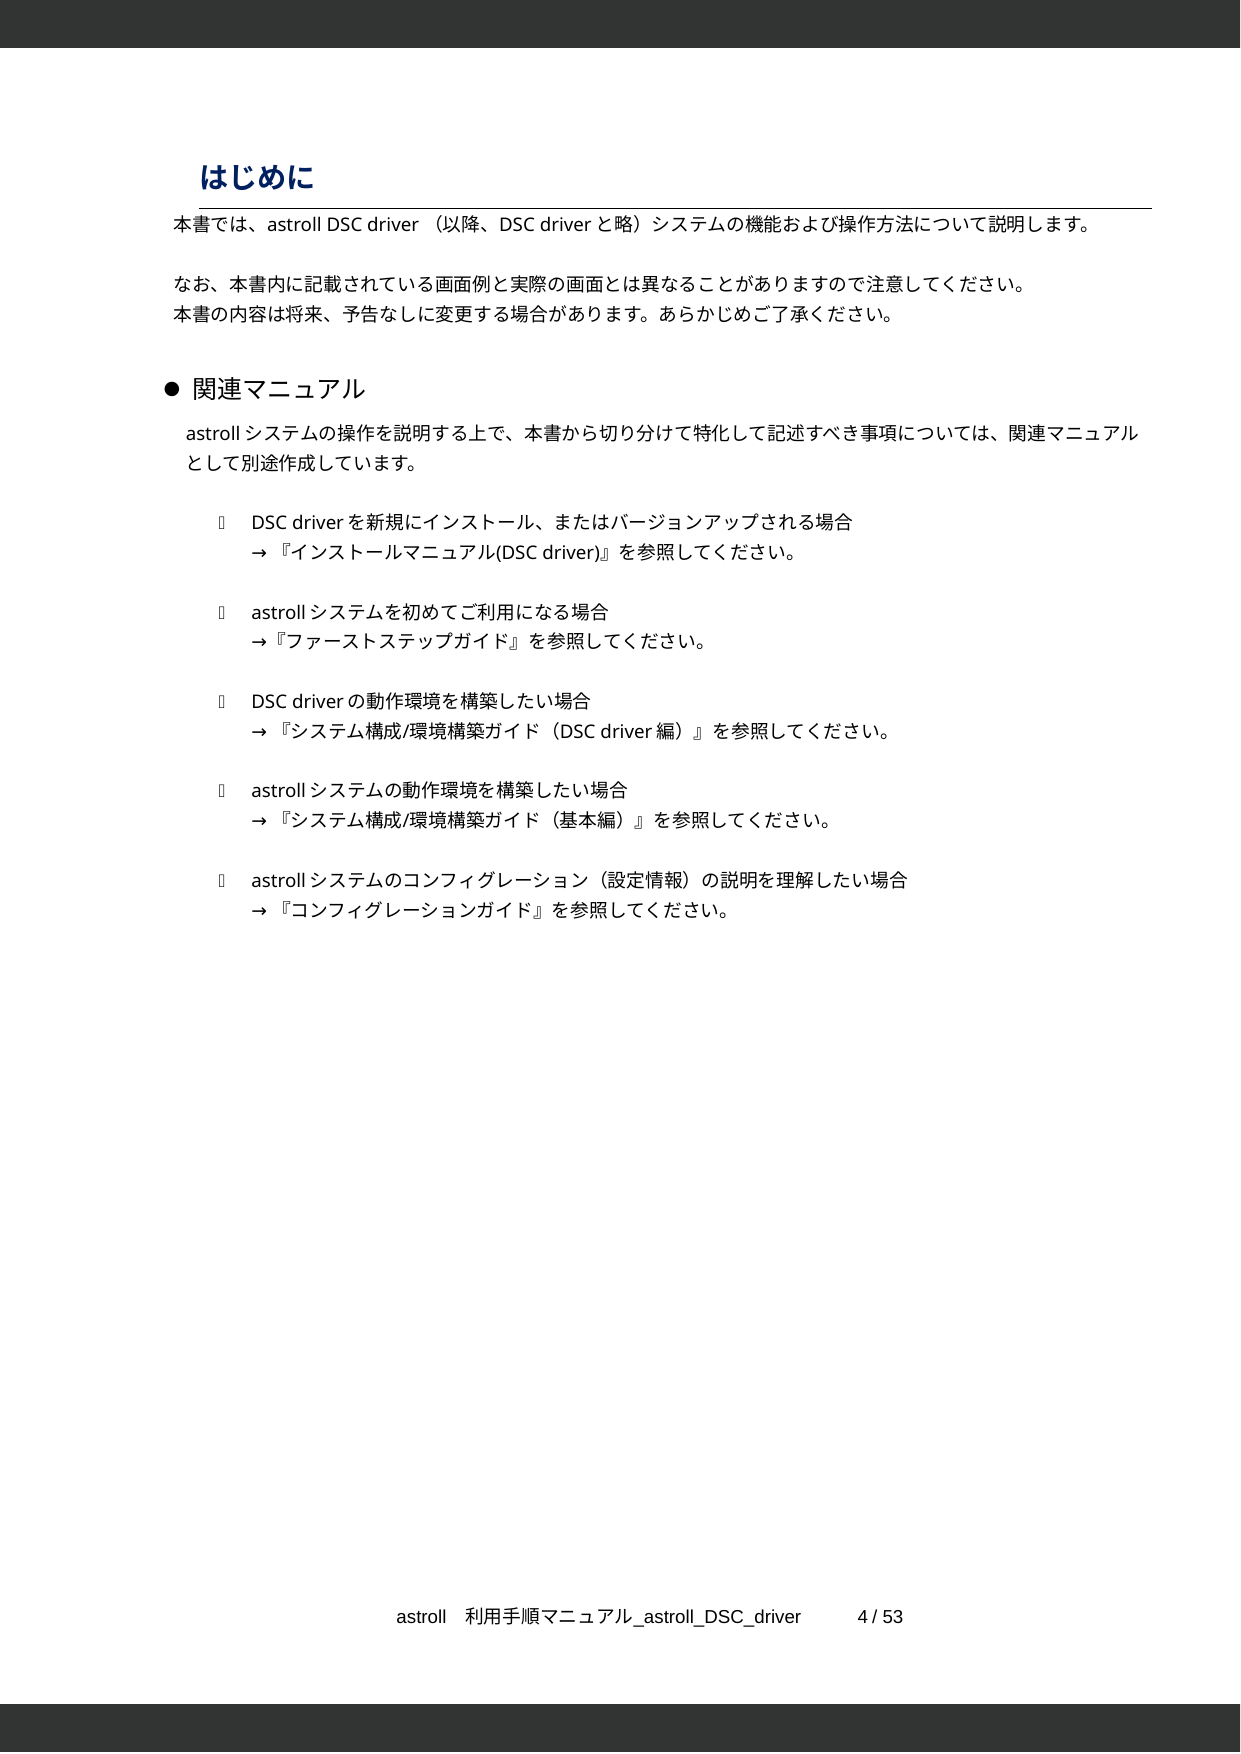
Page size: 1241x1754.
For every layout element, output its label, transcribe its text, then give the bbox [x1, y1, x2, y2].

list → 『システム構成/環境構築ガイド（基本編）』を参照してください。 [251, 804, 1152, 834]
list astrollシステムを初めてご利用になる場合 [218, 596, 1152, 626]
list astrollシステムのコンフィグレーション（設定情報）の説明を理解したい場合 [218, 864, 1152, 894]
list → 『コンフィグレーションガイド』を参照してください。 [251, 894, 1152, 924]
list 関連マニュアル [162, 358, 1152, 417]
list DSC driverを新規にインストール、またはバージョンアップされる場合 [218, 507, 1152, 536]
text 本書の内容は将来、予告なしに変更する場合があります。あらかじめご了承ください。 [173, 298, 1152, 328]
list DSC driverの動作環境を構築したい場合 [218, 685, 1152, 715]
list → 『システム構成/環境構築ガイド（DSC driver編）』を参照してください。 [251, 715, 1152, 745]
picture [0, 0, 1241, 48]
picture [0, 1704, 1241, 1752]
text 本書では、astroll DSC driver （以降、DSC driverと略）システムの機能および操作方法について説明します。 [173, 209, 1152, 238]
subtitle はじめに [199, 146, 1152, 208]
text なお、本書内に記載されている画面例と実際の画面とは異なることがありますので注意してください。 [173, 268, 1152, 298]
list → 『インストールマニュアル(DSC driver)』を参照してください。 [251, 536, 1152, 566]
text astrollシステムの操作を説明する上で、本書から切り分けて特化して記述すべき事項については、関連マニュアルとして別途作成しています。 [186, 417, 1152, 477]
list →『ファーストステップガイド』を参照してください。 [251, 626, 1152, 656]
list astrollシステムの動作環境を構築したい場合 [218, 775, 1152, 804]
